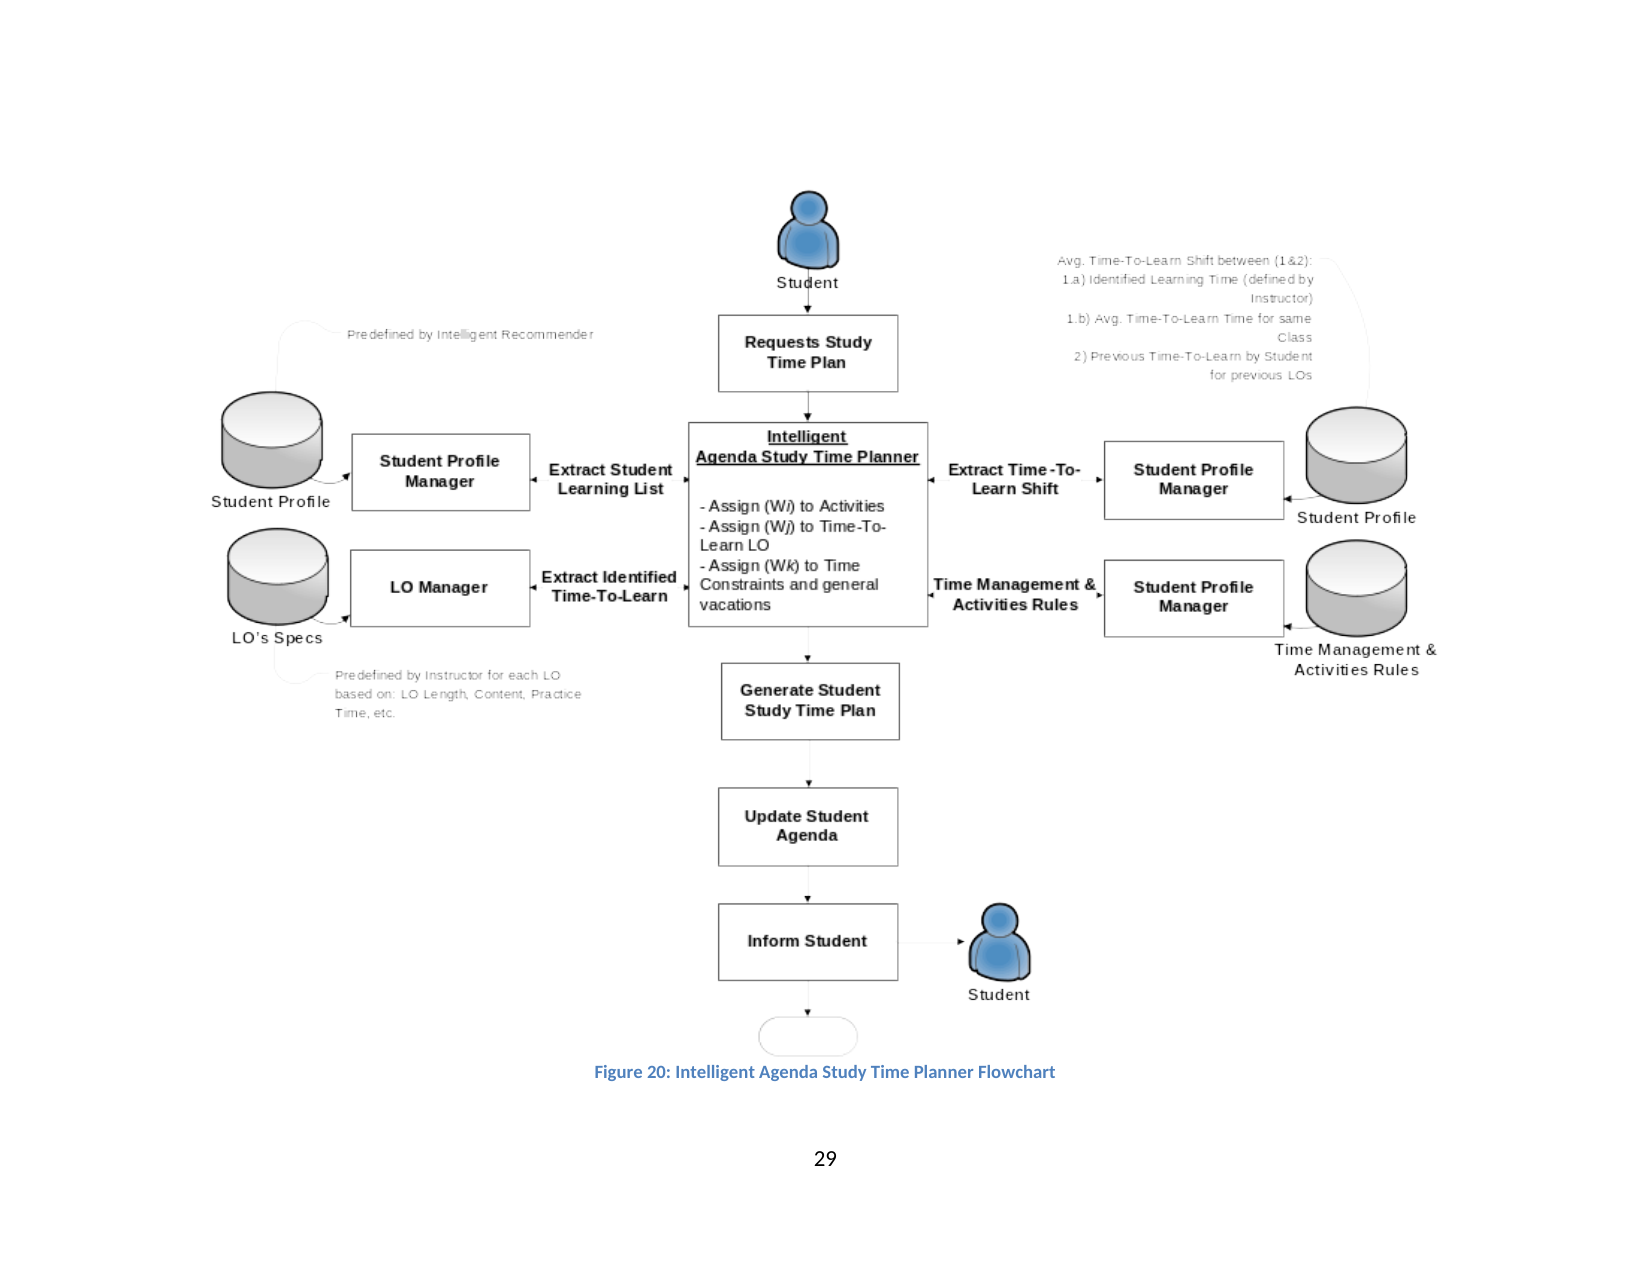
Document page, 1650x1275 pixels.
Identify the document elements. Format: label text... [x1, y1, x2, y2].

text Figure 20: Intelligent Agenda Study Time Planner Flowchart [150, 1060, 1500, 1083]
